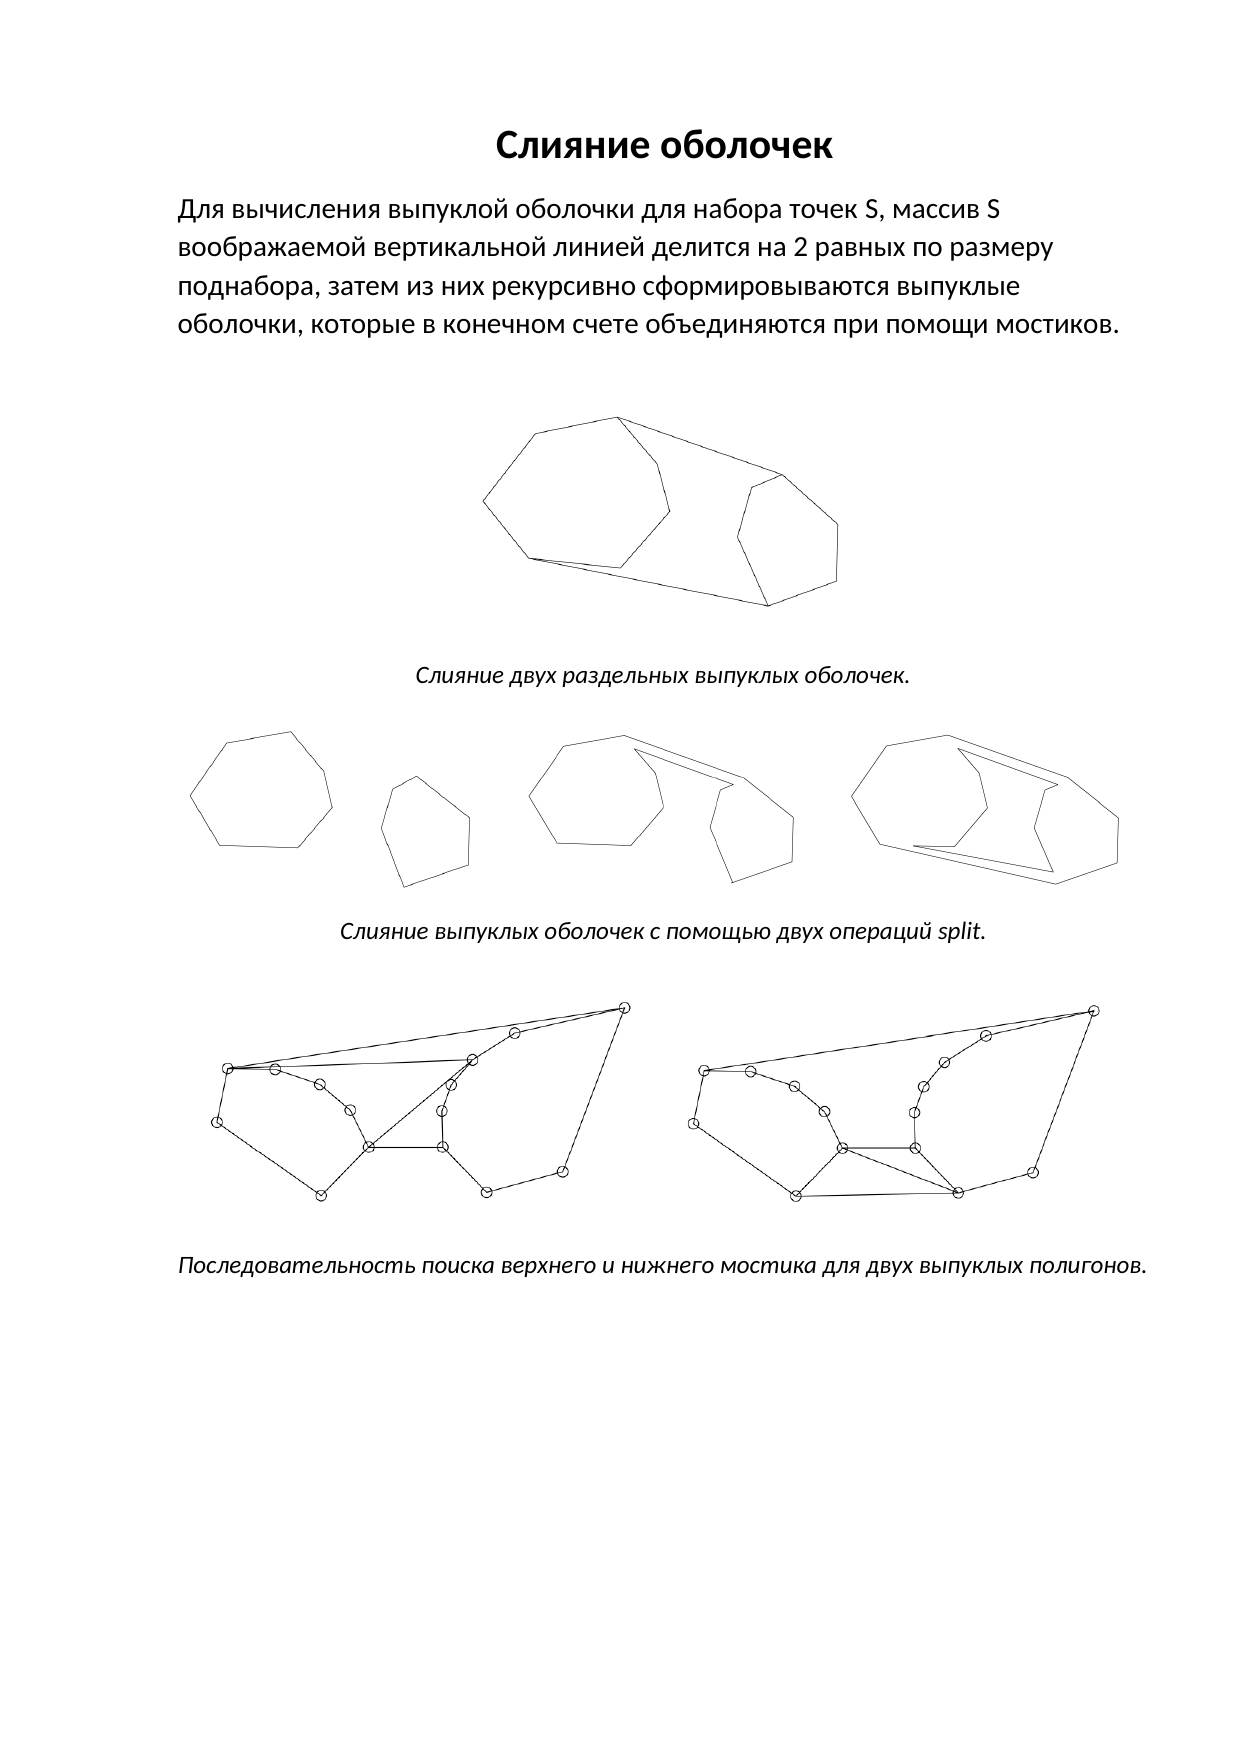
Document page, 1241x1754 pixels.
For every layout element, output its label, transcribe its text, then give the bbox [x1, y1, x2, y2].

picture [828, 709, 1146, 896]
picture [177, 716, 498, 896]
text Для вычисления выпуклой оболочки для набора точек S, массив S воображаемой вертикальной линией делится на 2 равных по размеру поднабора, затем из них рекурсивно сформировываются выпуклые оболочки, которые в конечном счете объединяются при помощи мостиков. [177, 190, 1152, 341]
picture [177, 964, 1124, 1230]
text Слияние оболочек [177, 118, 1152, 169]
text Последовательность поиска верхнего и нижнего мостика для двух выпуклых полигонов. [177, 1249, 1152, 1279]
picture [460, 360, 869, 641]
picture [503, 718, 823, 896]
text Слияние выпуклых оболочек с помощью двух операций split. [177, 915, 1152, 945]
text Слияние двух раздельных выпуклых оболочек. [177, 659, 1152, 690]
